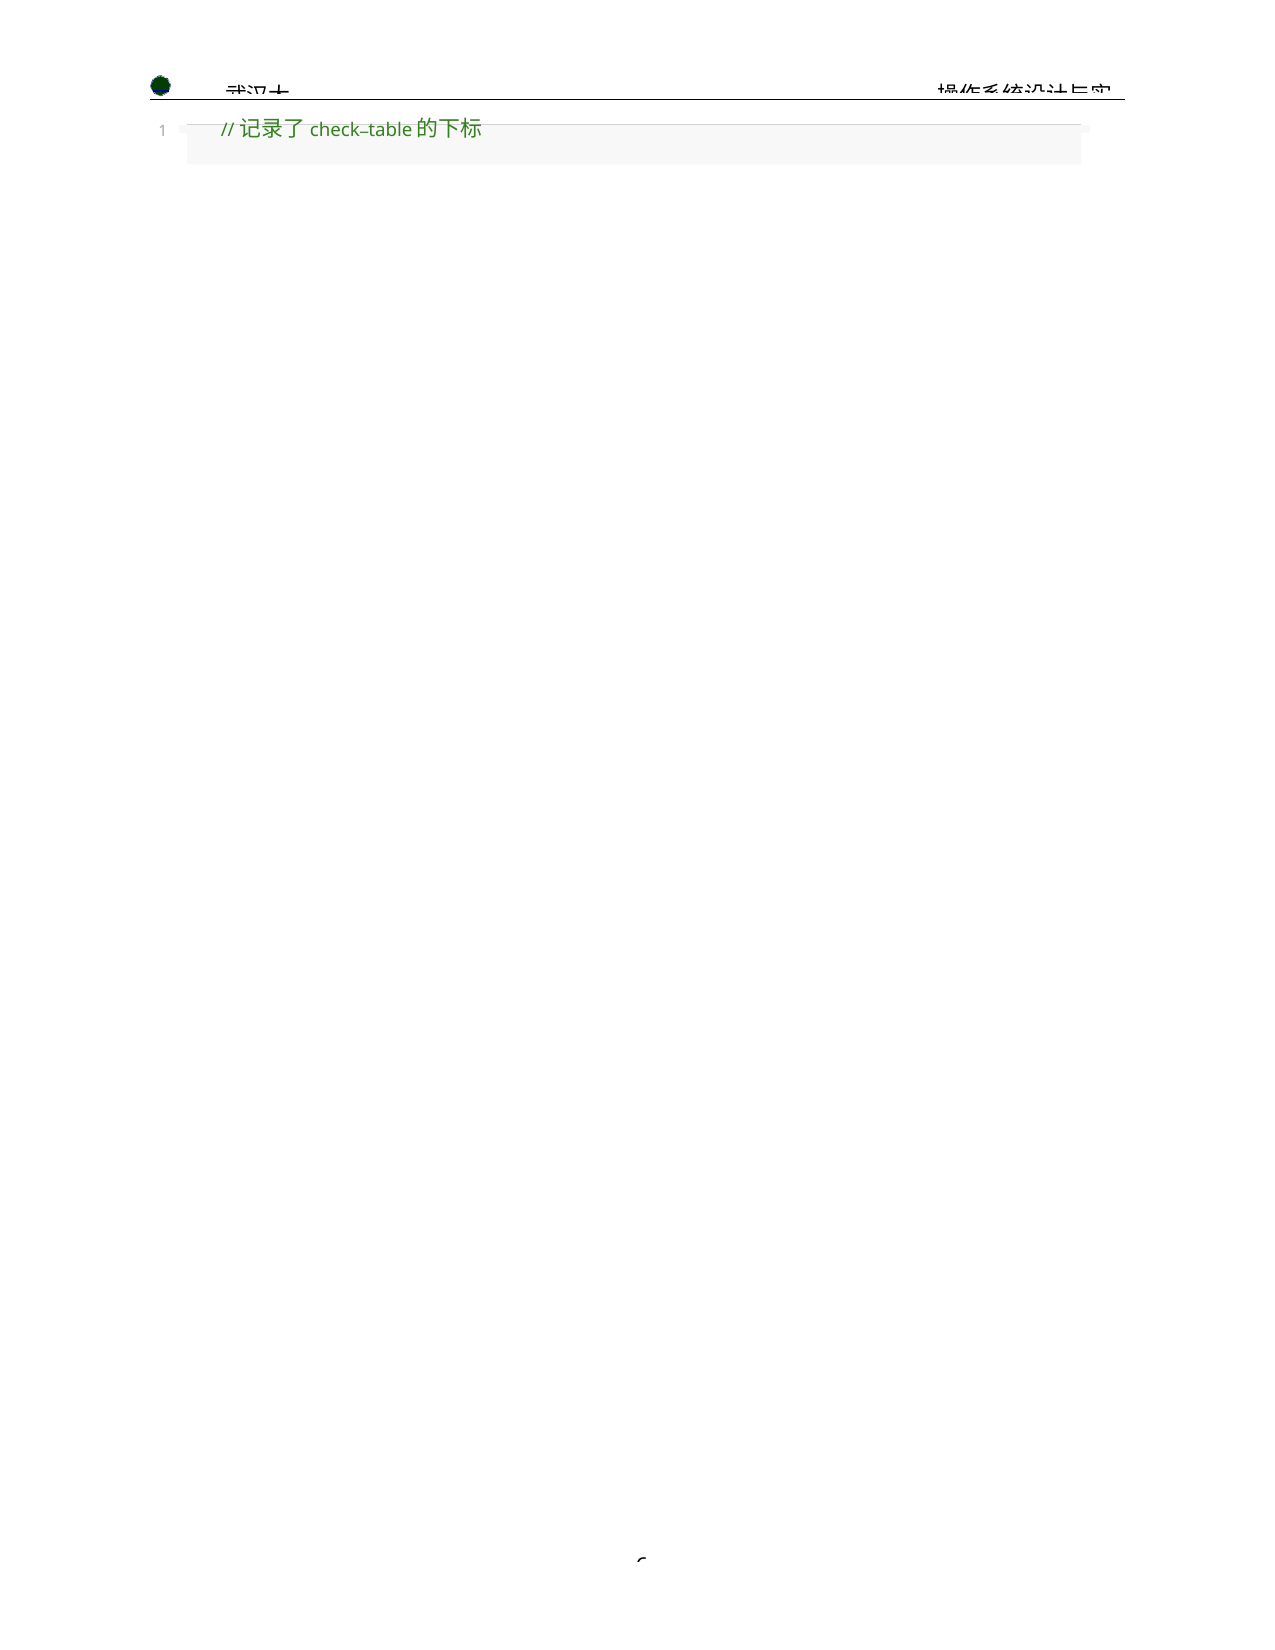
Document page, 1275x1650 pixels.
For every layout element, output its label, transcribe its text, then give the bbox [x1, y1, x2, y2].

text 1 // 记录了check_table的下标 [158, 110, 1160, 142]
